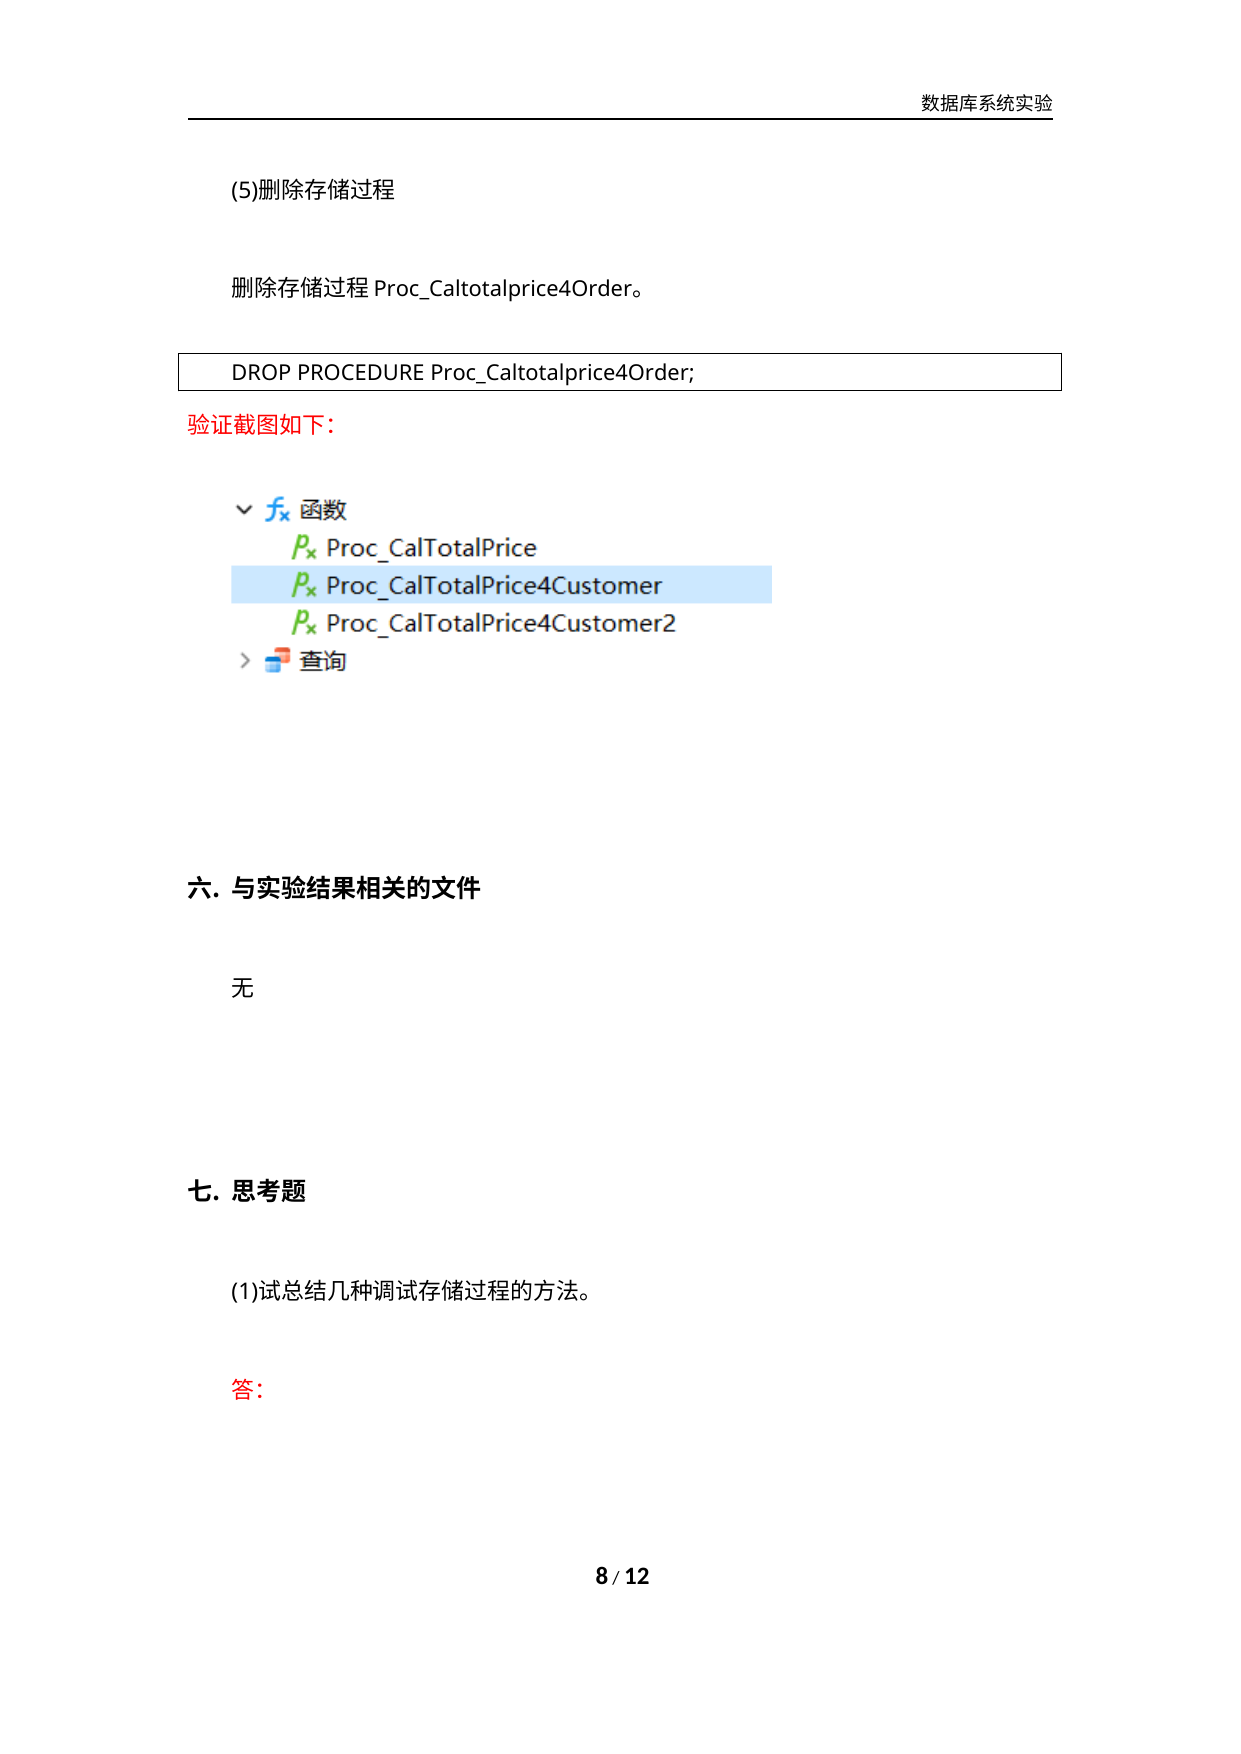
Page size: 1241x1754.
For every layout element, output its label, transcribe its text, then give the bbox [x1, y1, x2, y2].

text 验证截图如下： [187, 391, 1053, 456]
text 无 [187, 954, 1053, 1019]
text 删除存储过程Proc_Caltotalprice4Order。 [187, 254, 1053, 319]
text 答： [187, 1356, 1053, 1421]
text (1)试总结几种调试存储过程的方法。 [187, 1257, 1053, 1322]
picture [231, 489, 772, 679]
list 与实验结果相关的文件 [187, 854, 1053, 919]
text (5)删除存储过程 [187, 156, 1053, 221]
list 思考题 [187, 1157, 1053, 1222]
text DROP PROCEDURE Proc_Caltotalprice4Order; [179, 354, 1061, 390]
